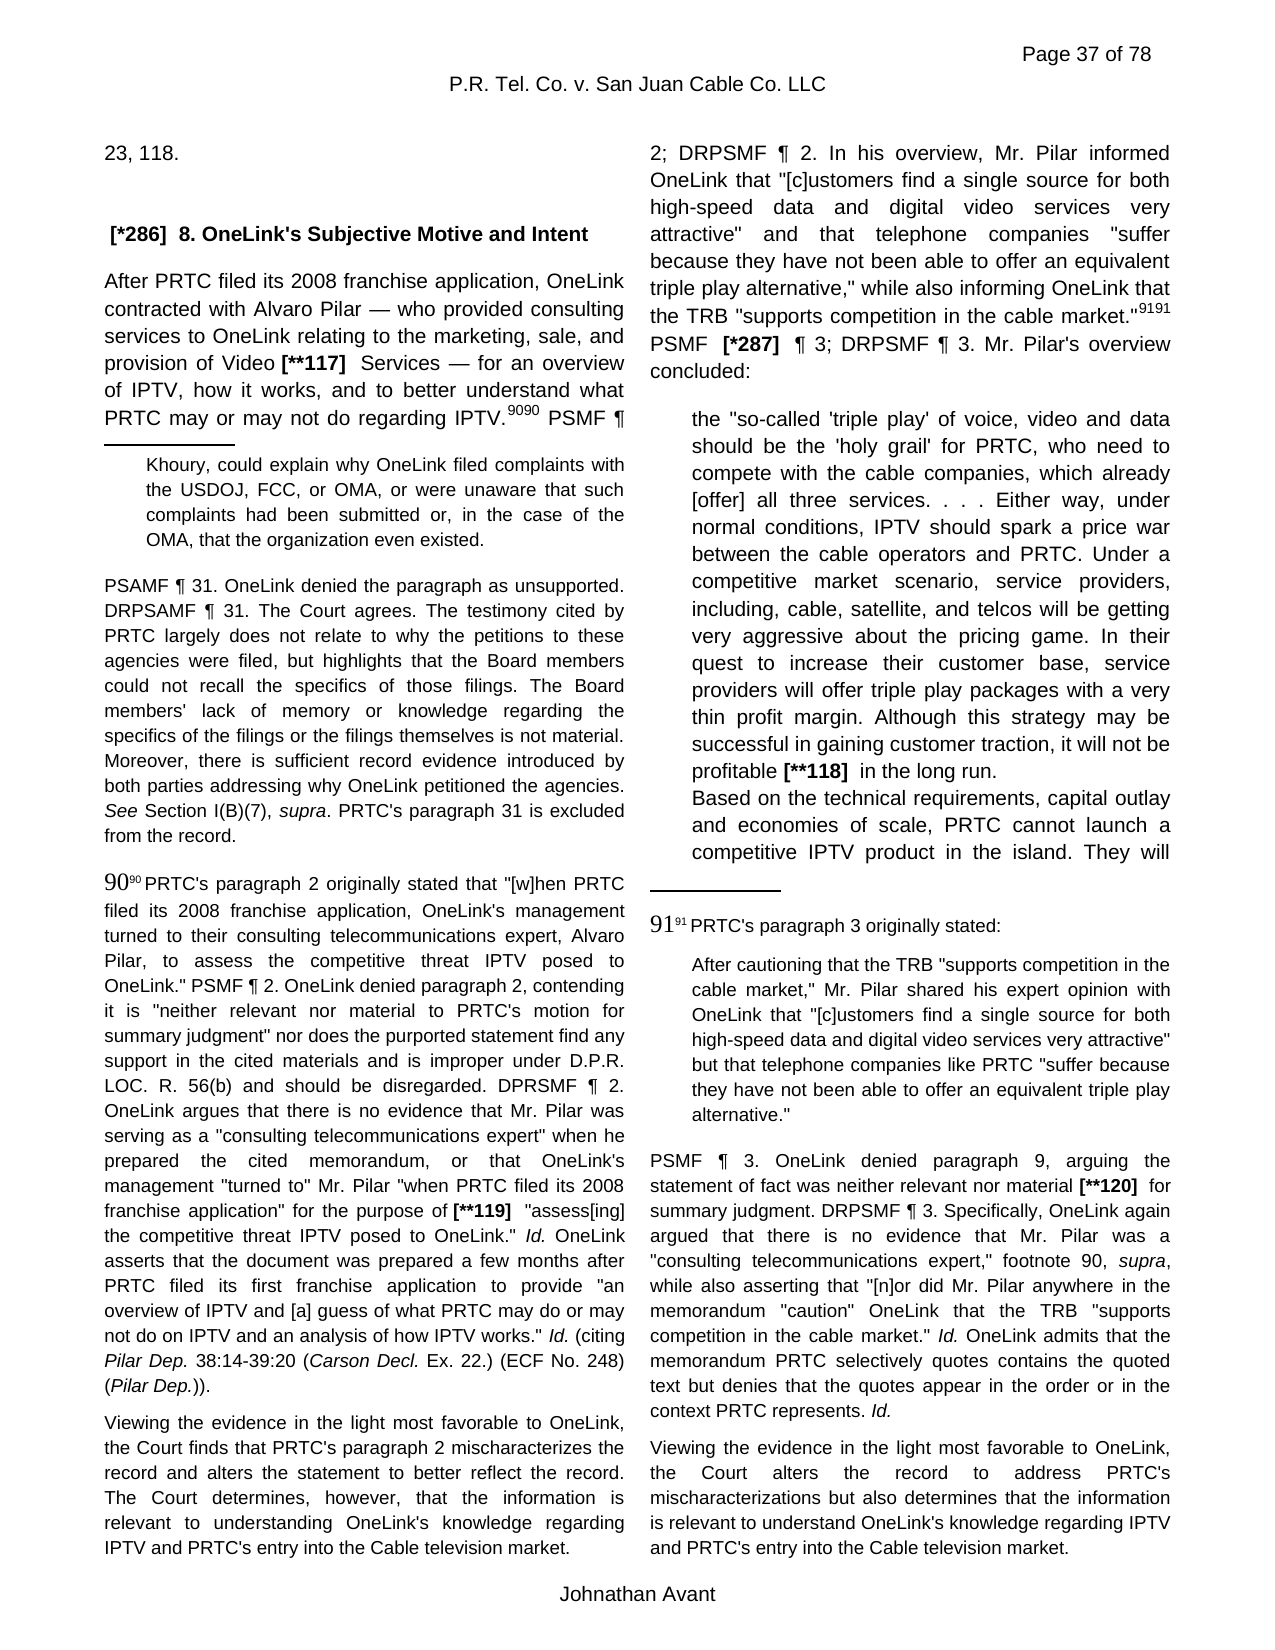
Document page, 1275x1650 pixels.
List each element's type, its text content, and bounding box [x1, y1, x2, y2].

text After PRTC filed its 2008 franchise application, OneLink contracted with Alvaro Pilar — who provided consulting services to OneLink relating to the marketing, sale, and provision of Video [**117] Services — for an overview of IPTV, how it works, and to better understand what PRTC may or may not do regarding IPTV.90 PSMF ¶ 2; DRPSMF ¶ 2. In his overview, Mr. Pilar informed OneLink that "[c]ustomers find a single source for both high-speed data and digital video services very attractive" and that telephone companies "suffer because they have not been able to offer an equivalent triple play alternative," while also informing OneLink that the TRB "supports competition in the cable market."91 PSMF [*287] ¶ 3; DRPSMF ¶ 3. Mr. Pilar's overview concluded: [104, 266, 625, 430]
text After PRTC filed its 2008 franchise application, OneLink contracted with Alvaro Pilar — who provided consulting services to OneLink relating to the marketing, sale, and provision of Video [**117] Services — for an overview of IPTV, how it works, and to better understand what PRTC may or may not do regarding IPTV.90 PSMF ¶ 2; DRPSMF ¶ 2. In his overview, Mr. Pilar informed OneLink that "[c]ustomers find a single source for both high-speed data and digital video services very attractive" and that telephone companies "suffer because they have not been able to offer an equivalent triple play alternative," while also informing OneLink that the TRB "supports competition in the cable market."91 PSMF [*287] ¶ 3; DRPSMF ¶ 3. Mr. Pilar's overview concluded: [650, 137, 1171, 383]
text the "so-called 'triple play' of voice, video and data should be the 'holy grail' for PRTC, who need to compete with the cable companies, which already [offer] all three services. . . . Either way, under normal conditions, IPTV should spark a price war between the cable operators and PRTC. Under a competitive market scenario, service providers, including, cable, satellite, and telcos will be getting very aggressive about the pricing game. In their quest to increase their customer base, service providers will offer triple play packages with a very thin profit margin. Although this strategy may be successful in gaining customer traction, it will not be profitable [**118] in the long run. [692, 404, 1171, 783]
text Based on the technical requirements, capital outlay and economies of scale, PRTC cannot launch a competitive IPTV product in the island. They will probably spend a considerable amount of time and money trying to become cable moguls, until they figure out that it does not make sense. The only upside for them is that they should be able to upgrade their data network for higher internet speeds.92,93 [692, 783, 1171, 864]
text [*286] 8. OneLink's Subjective Motive and Intent [104, 189, 625, 245]
